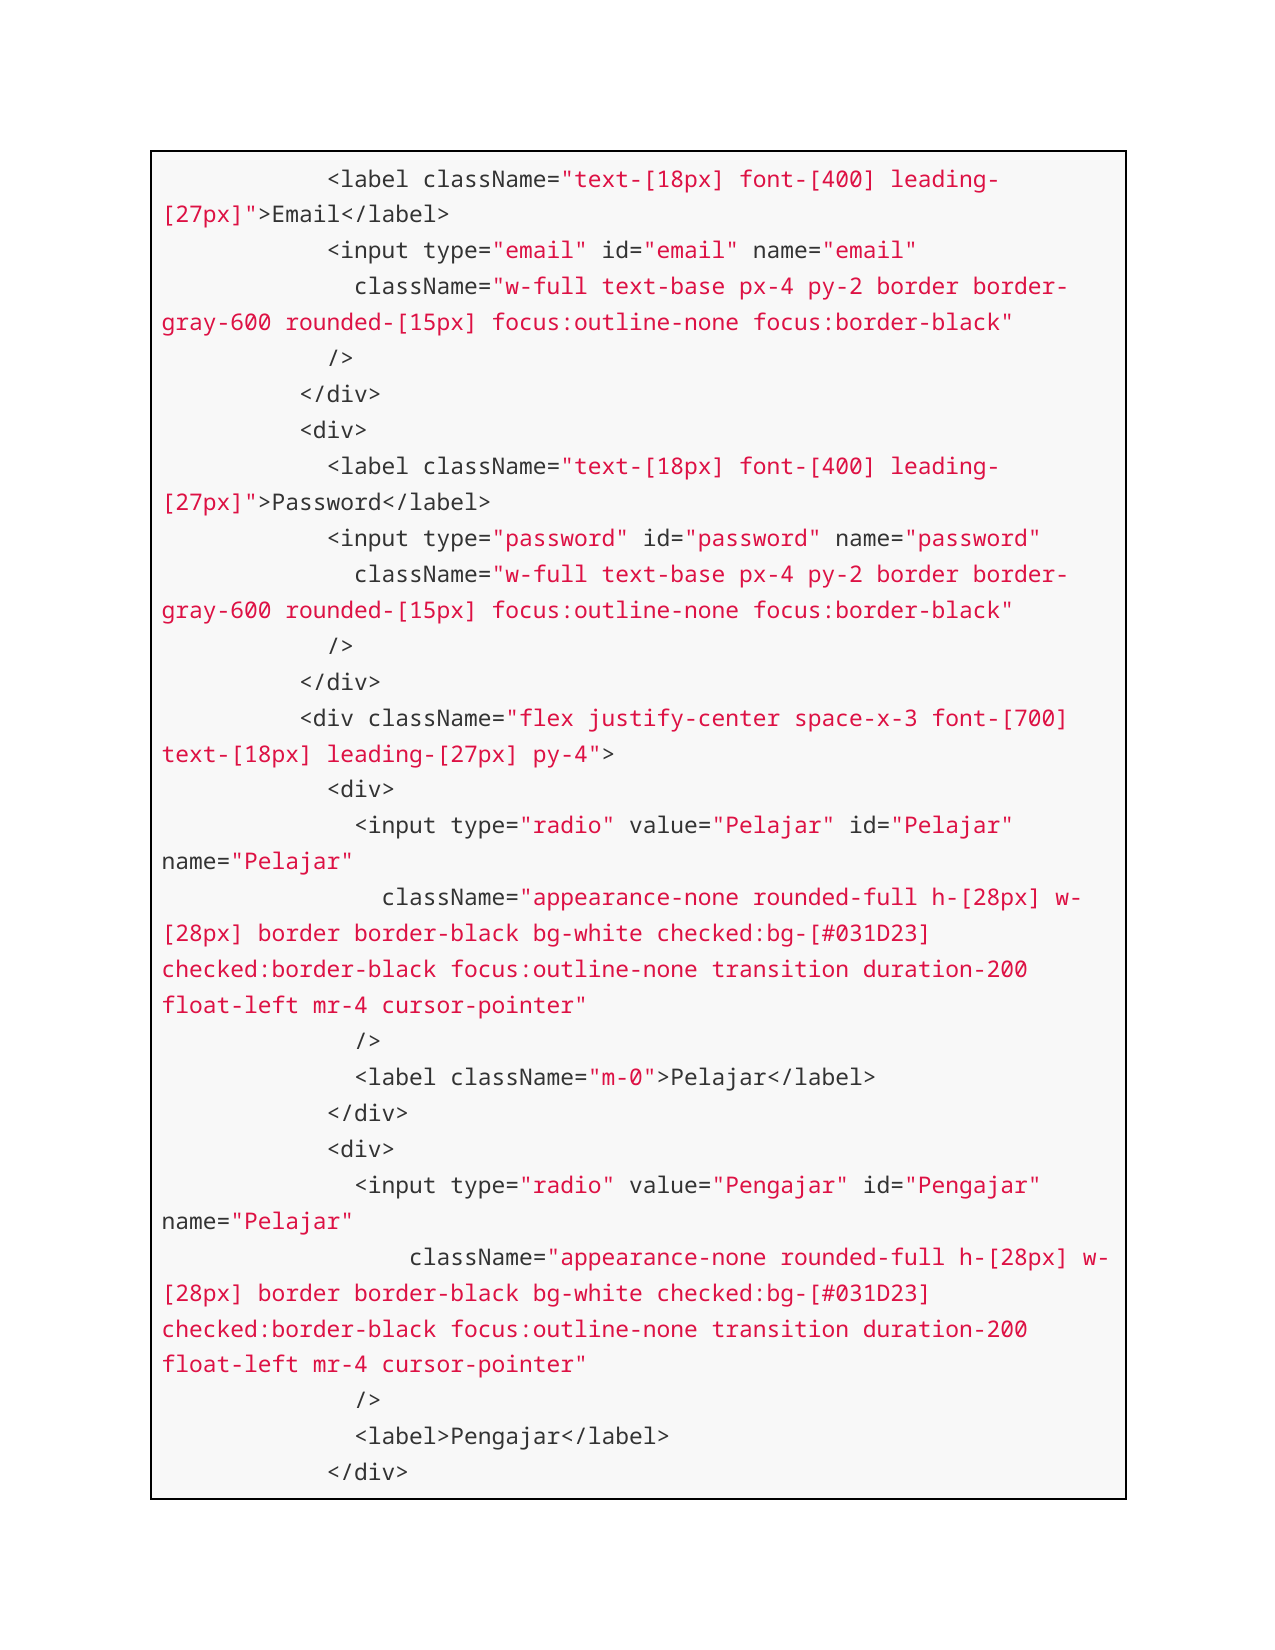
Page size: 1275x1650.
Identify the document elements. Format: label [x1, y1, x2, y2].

table_header [152, 152, 1125, 1498]
